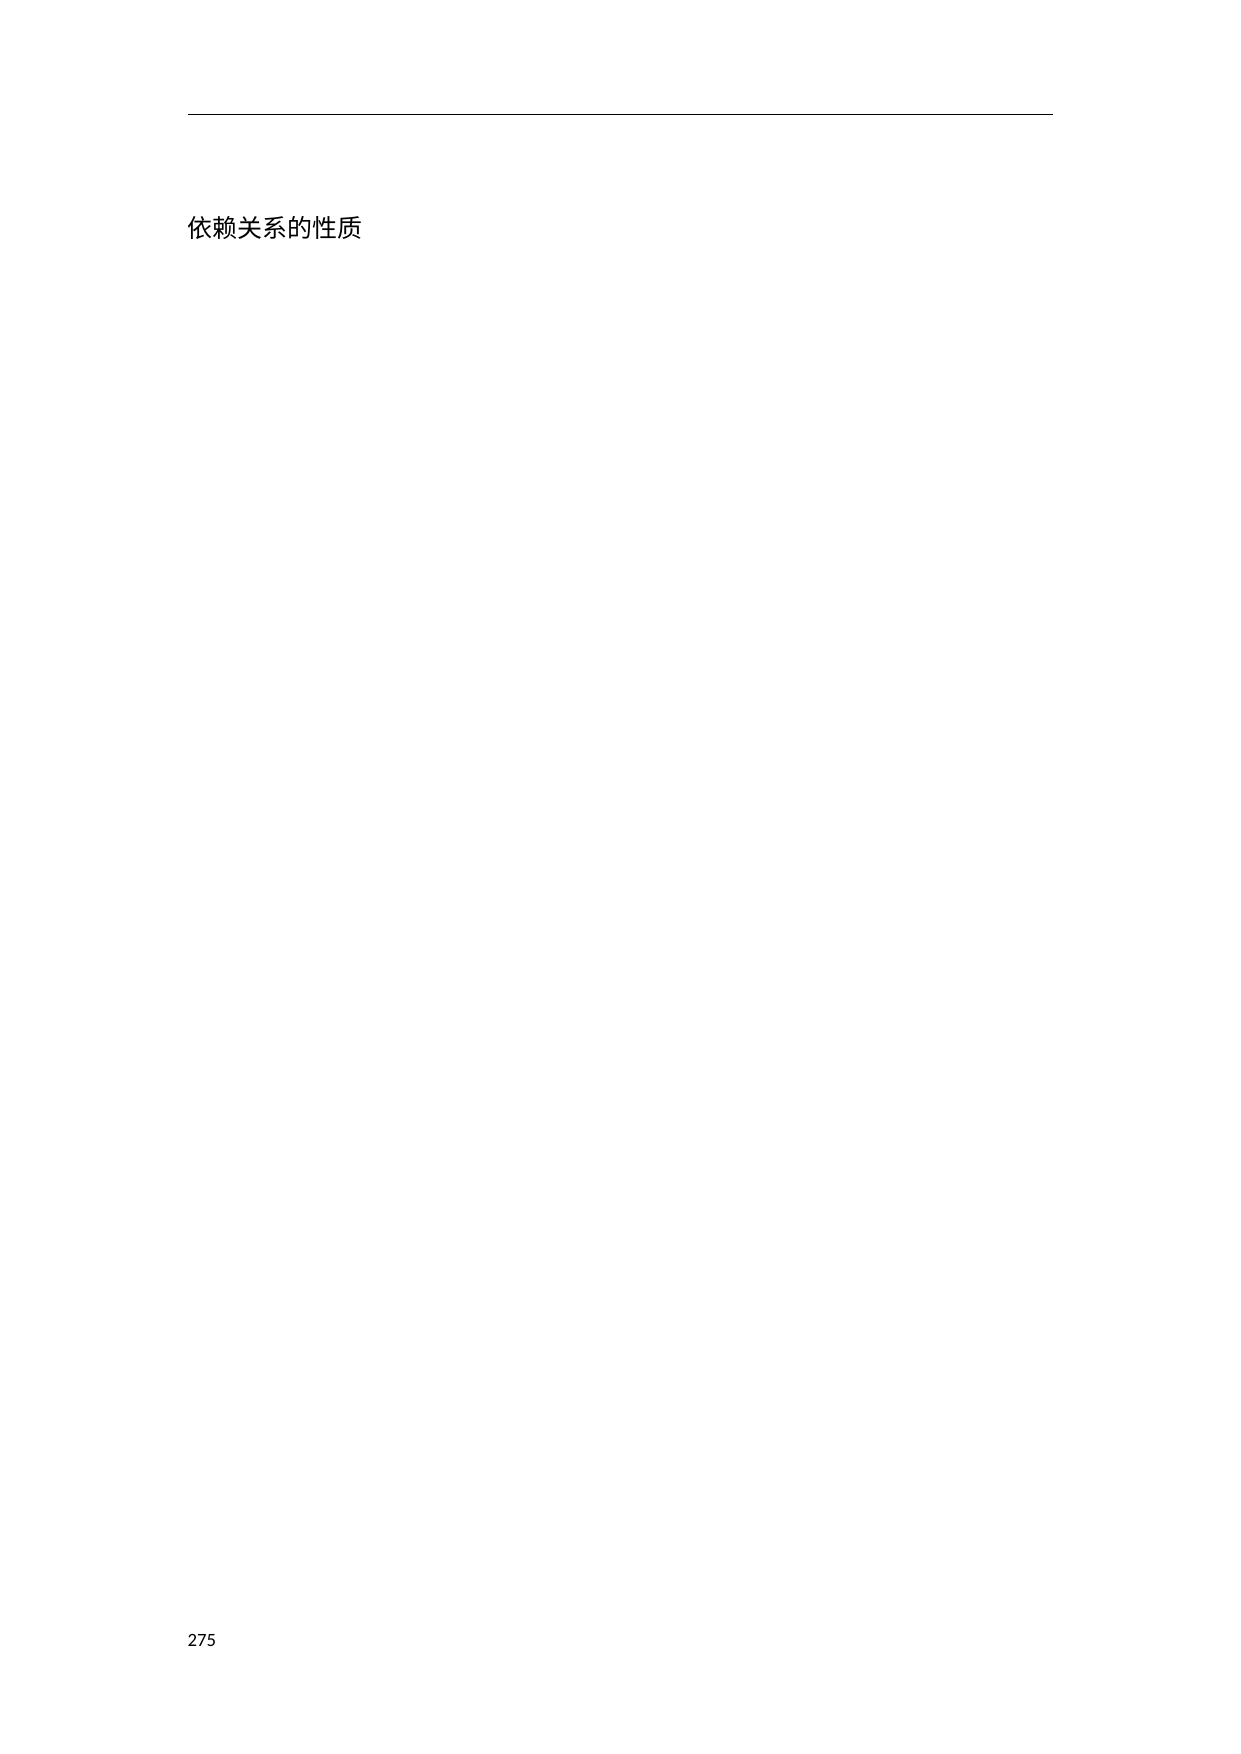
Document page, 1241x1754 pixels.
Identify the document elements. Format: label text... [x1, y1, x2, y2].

text 依赖关系的性质 [187, 194, 1053, 259]
